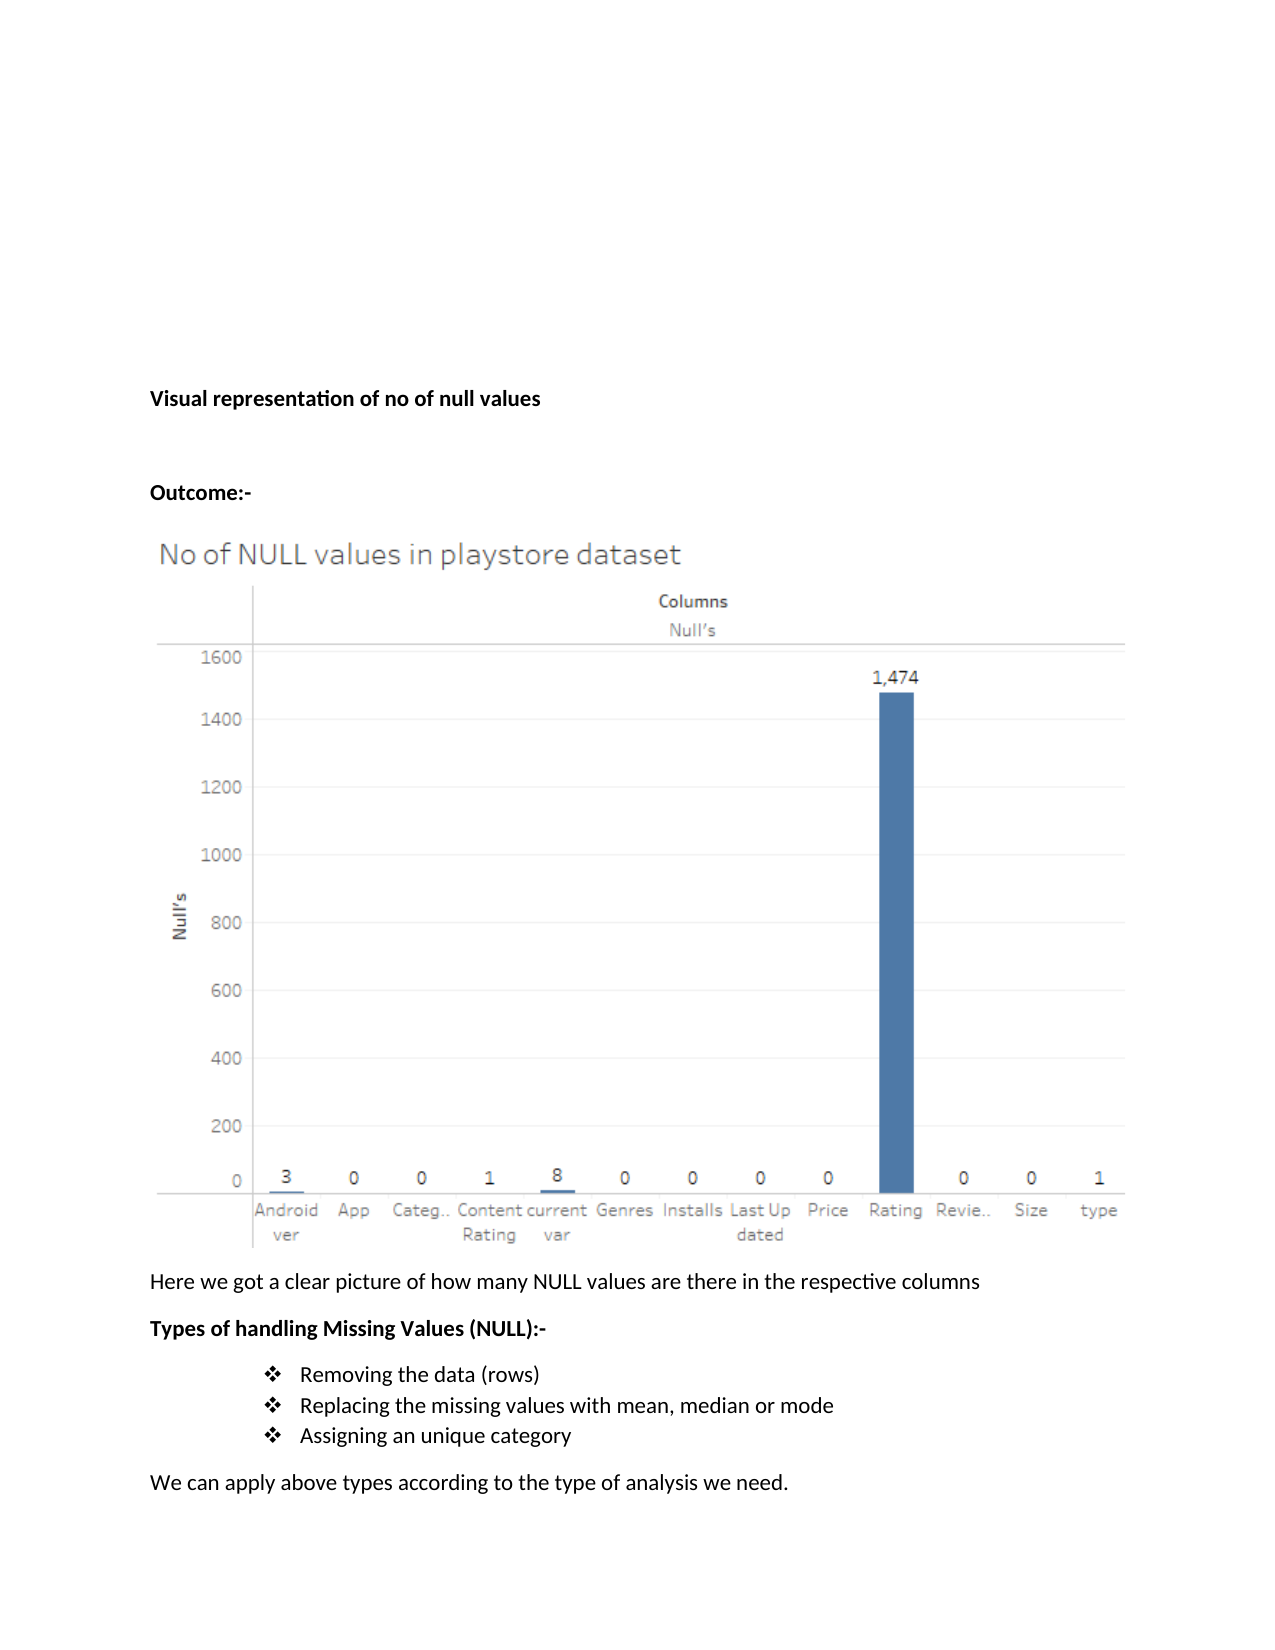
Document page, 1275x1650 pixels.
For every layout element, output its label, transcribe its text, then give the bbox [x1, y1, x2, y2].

text Types of handling Missing Values (NULL):- [150, 1314, 1125, 1342]
list Assigning an unique category [262, 1421, 1125, 1449]
text Visual representation of no of null values [150, 384, 1125, 412]
text We can apply above types according to the type of analysis we need. [150, 1468, 1125, 1496]
list Removing the data (rows) [262, 1361, 1125, 1388]
list Replacing the missing values with mean, median or mode [262, 1391, 1125, 1419]
picture [150, 525, 1125, 1248]
text Here we got a clear picture of how many NULL values are there in the respective columns [150, 1267, 1125, 1295]
text Outcome:- [150, 478, 1125, 506]
